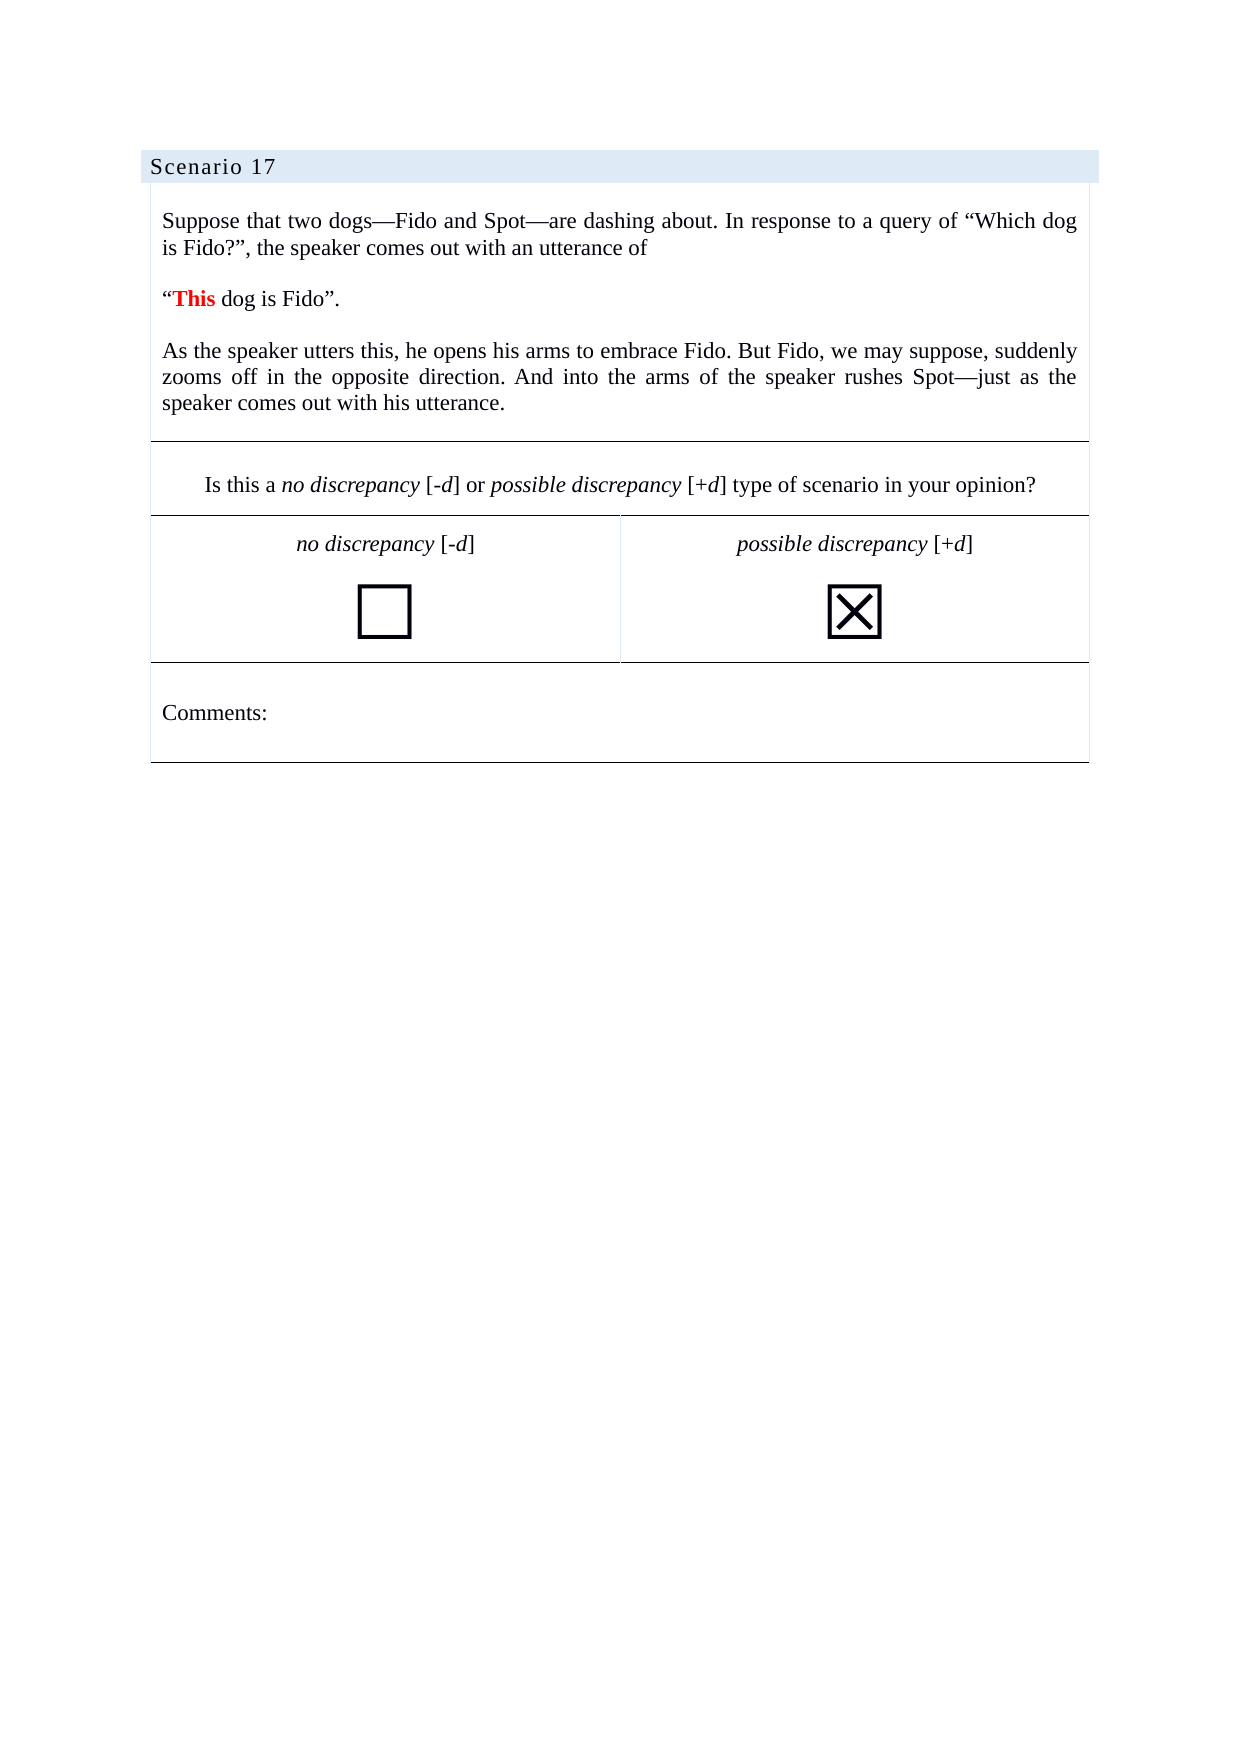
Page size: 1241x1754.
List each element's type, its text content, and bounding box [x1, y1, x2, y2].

text Scenario 17 [142, 151, 1098, 182]
table_cell possible discrepancy [+d] [621, 516, 1089, 559]
table_cell no discrepancy [-d] [151, 516, 620, 559]
table_cell Comments: [151, 663, 1089, 762]
table_header Suppose that two dogs—Fido and Spot—are dashing about. In response to a query of “Which dog is Fido?”, the speaker comes out with an utterance of “This dog is Fido”. As the speaker utters this, he opens his arms to embrace Fido. But Fido, we may suppose, suddenly zooms off in the opposite direction. And into the arms of the speaker rushes Spot—just as the speaker comes out with his utterance. [151, 183, 1089, 441]
table_cell Is this a no discrepancy [-d] or possible discrepancy [+d] type of scenario in your opinion? [151, 442, 1089, 514]
